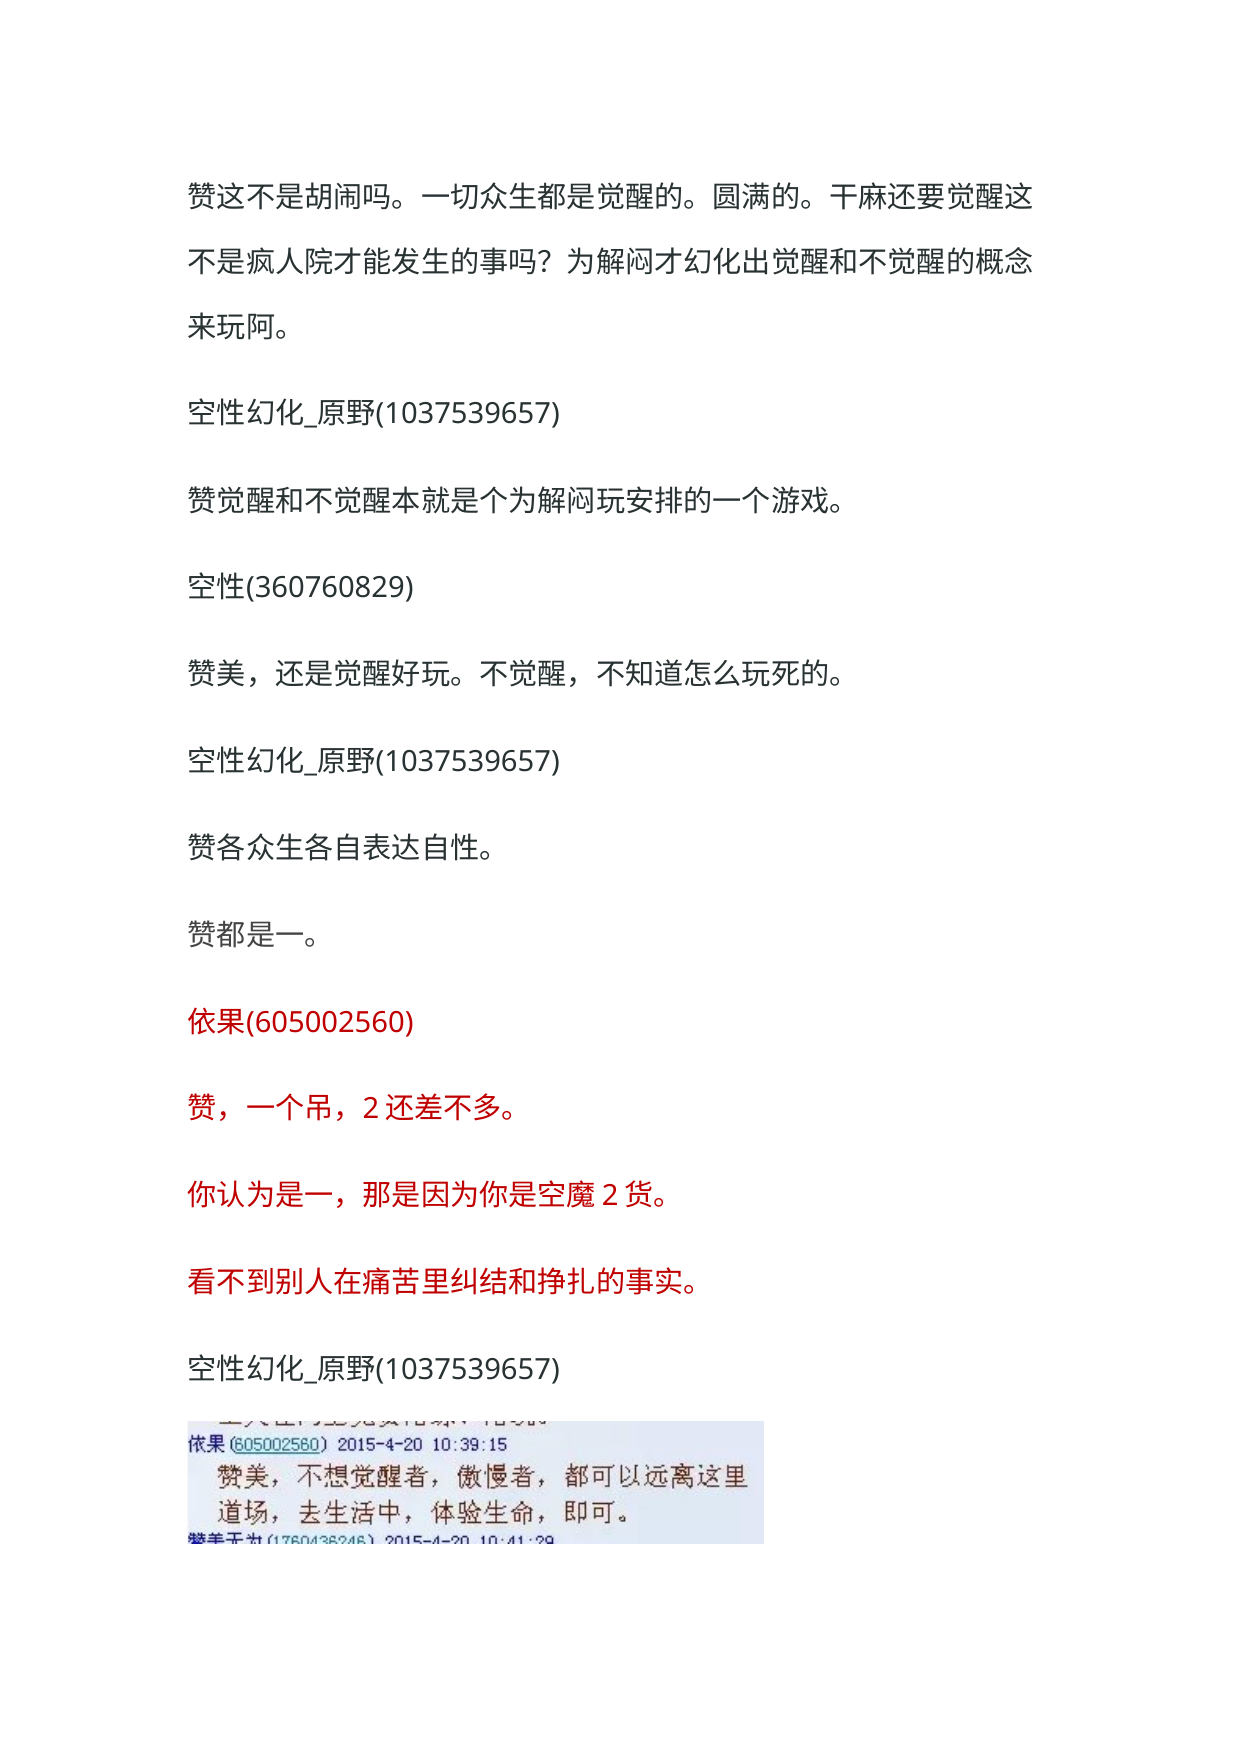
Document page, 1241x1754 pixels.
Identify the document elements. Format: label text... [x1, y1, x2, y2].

text 依果(605002560) [187, 987, 1053, 1052]
text 赞，一个吊，2还差不多。 [187, 1074, 1053, 1139]
text 赞美，还是觉醒好玩。不觉醒，不知道怎么玩死的。 [187, 639, 1053, 704]
text 空性幻化_原野(1037539657) [187, 1334, 1053, 1399]
text 赞觉醒和不觉醒本就是个为解闷玩安排的一个游戏。 [187, 466, 1053, 531]
text 赞这不是胡闹吗。一切众生都是觉醒的。圆满的。干麻还要觉醒这不是疯人院才能发生的事吗？为解闷才幻化出觉醒和不觉醒的概念来玩阿。 [187, 162, 1053, 357]
picture [187, 1421, 764, 1544]
text 空性幻化_原野(1037539657) [187, 726, 1053, 791]
text 空性(360760829) [187, 553, 1053, 618]
text 赞都是一。 [187, 900, 1053, 965]
text 看不到别人在痛苦里纠结和挣扎的事实。 [187, 1248, 1053, 1313]
text 空性幻化_原野(1037539657) [187, 379, 1053, 444]
text 你认为是一，那是因为你是空魔2货。 [187, 1161, 1053, 1226]
text 赞各众生各自表达自性。 [187, 813, 1053, 878]
